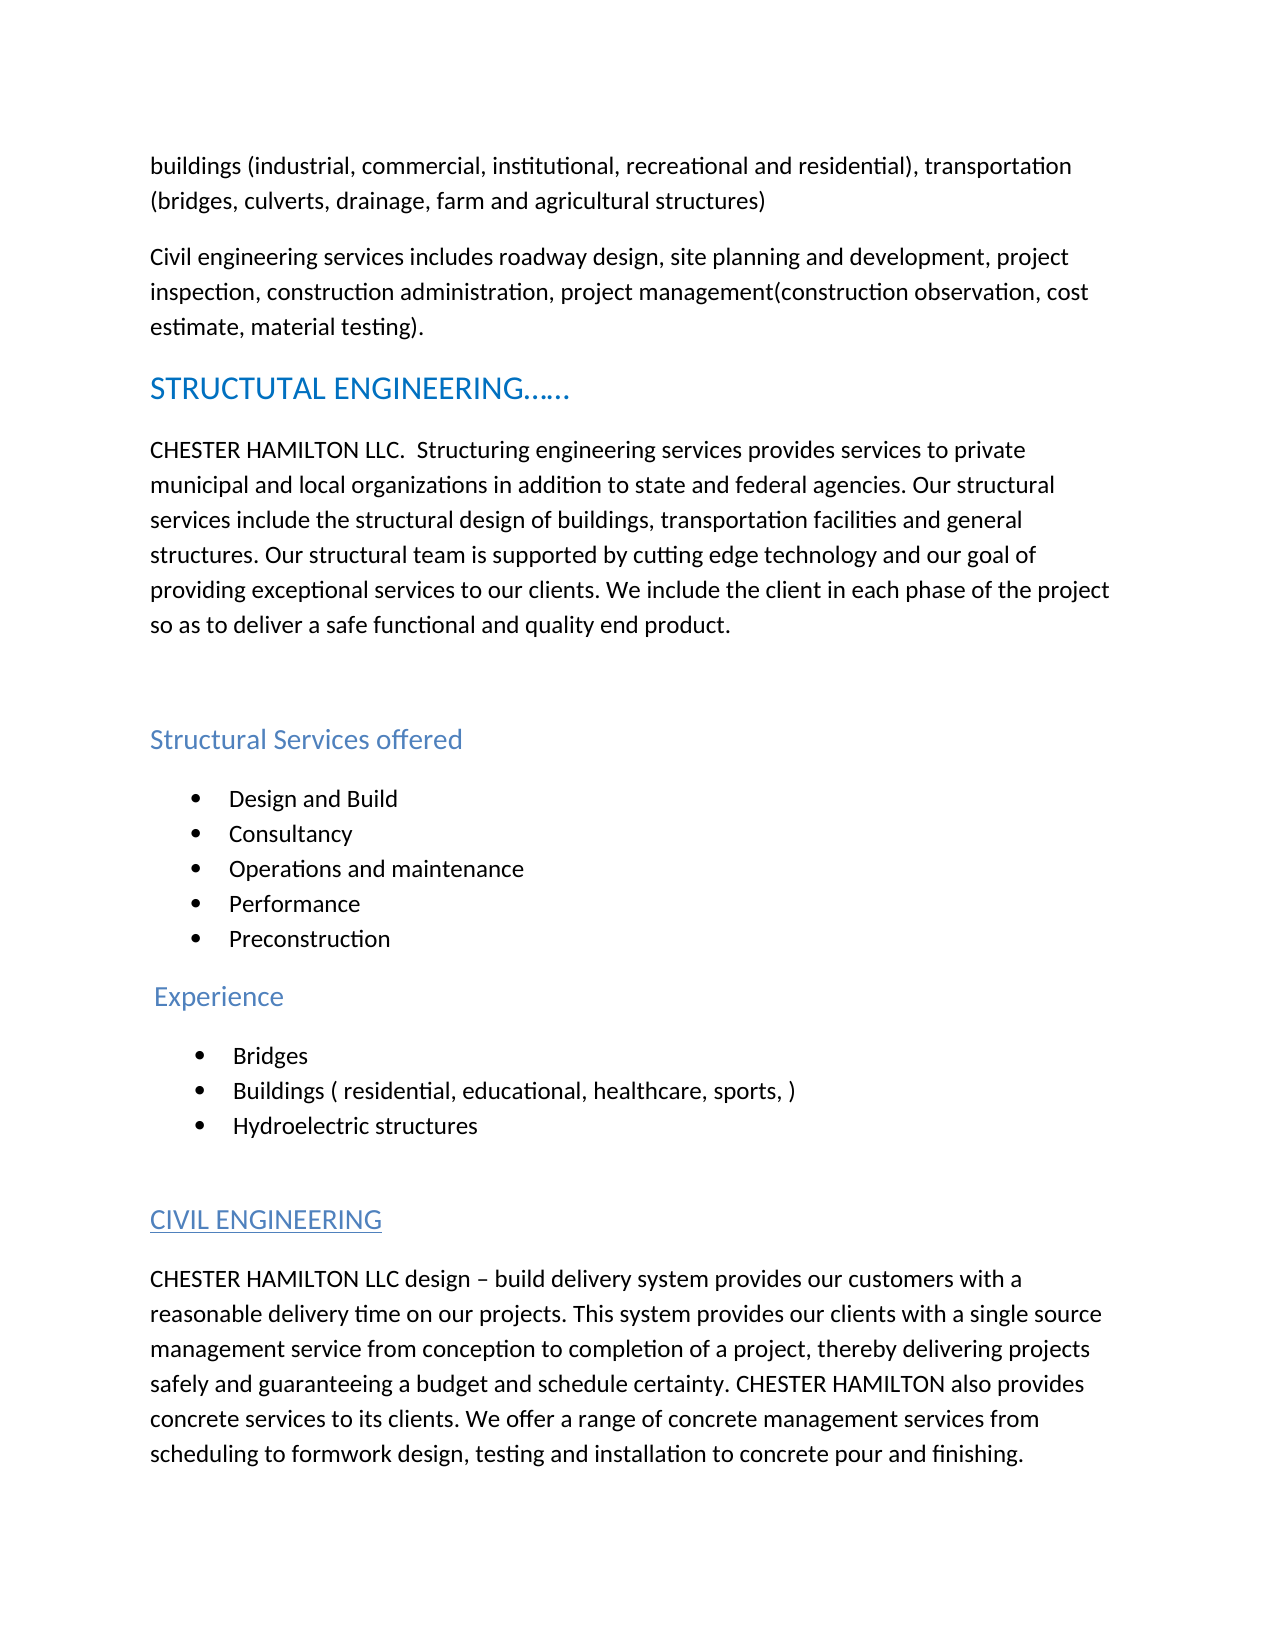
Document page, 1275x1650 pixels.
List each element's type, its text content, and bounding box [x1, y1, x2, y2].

list Buildings ( residential, educational, healthcare, sports, ) [195, 1075, 1125, 1106]
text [150, 150, 1125, 216]
text Structural Services offered [150, 721, 1125, 757]
list Bridges [195, 1040, 1125, 1071]
list Operations and maintenance [191, 853, 1125, 883]
list Consultancy [191, 818, 1125, 848]
list Preconstruction [191, 923, 1125, 953]
text STRUCTUTAL ENGINEERING…… [150, 367, 1125, 407]
text CHESTER HAMILTON LLC. Structuring engineering services provides services to private municipal and local organizations in addition to state and federal agencies. Our structural services include the structural design of buildings, transportation facilities and general structures. Our structural team is supported by cutting edge technology and our goal of providing exceptional services to our clients. We include the client in each phase of the project so as to deliver a safe functional and quality end product. [150, 434, 1125, 640]
list Performance [191, 888, 1125, 918]
text Civil engineering services includes roadway design, site planning and development, project inspection, construction administration, project management(construction observation, cost estimate, material testing). [150, 241, 1125, 341]
text CIVIL ENGINEERING [150, 1201, 1125, 1237]
text Experience [154, 978, 1125, 1014]
text CHESTER HAMILTON LLC design – build delivery system provides our customers with a reasonable delivery time on our projects. This system provides our clients with a single source management service from conception to completion of a project, thereby delivering projects safely and guaranteeing a budget and schedule certainty. CHESTER HAMILTON also provides concrete services to its clients. We offer a range of concrete management services from scheduling to formwork design, testing and installation to concrete pour and finishing. [150, 1263, 1125, 1468]
list Hydroelectric structures [195, 1110, 1125, 1141]
list Design and Build [191, 783, 1125, 813]
